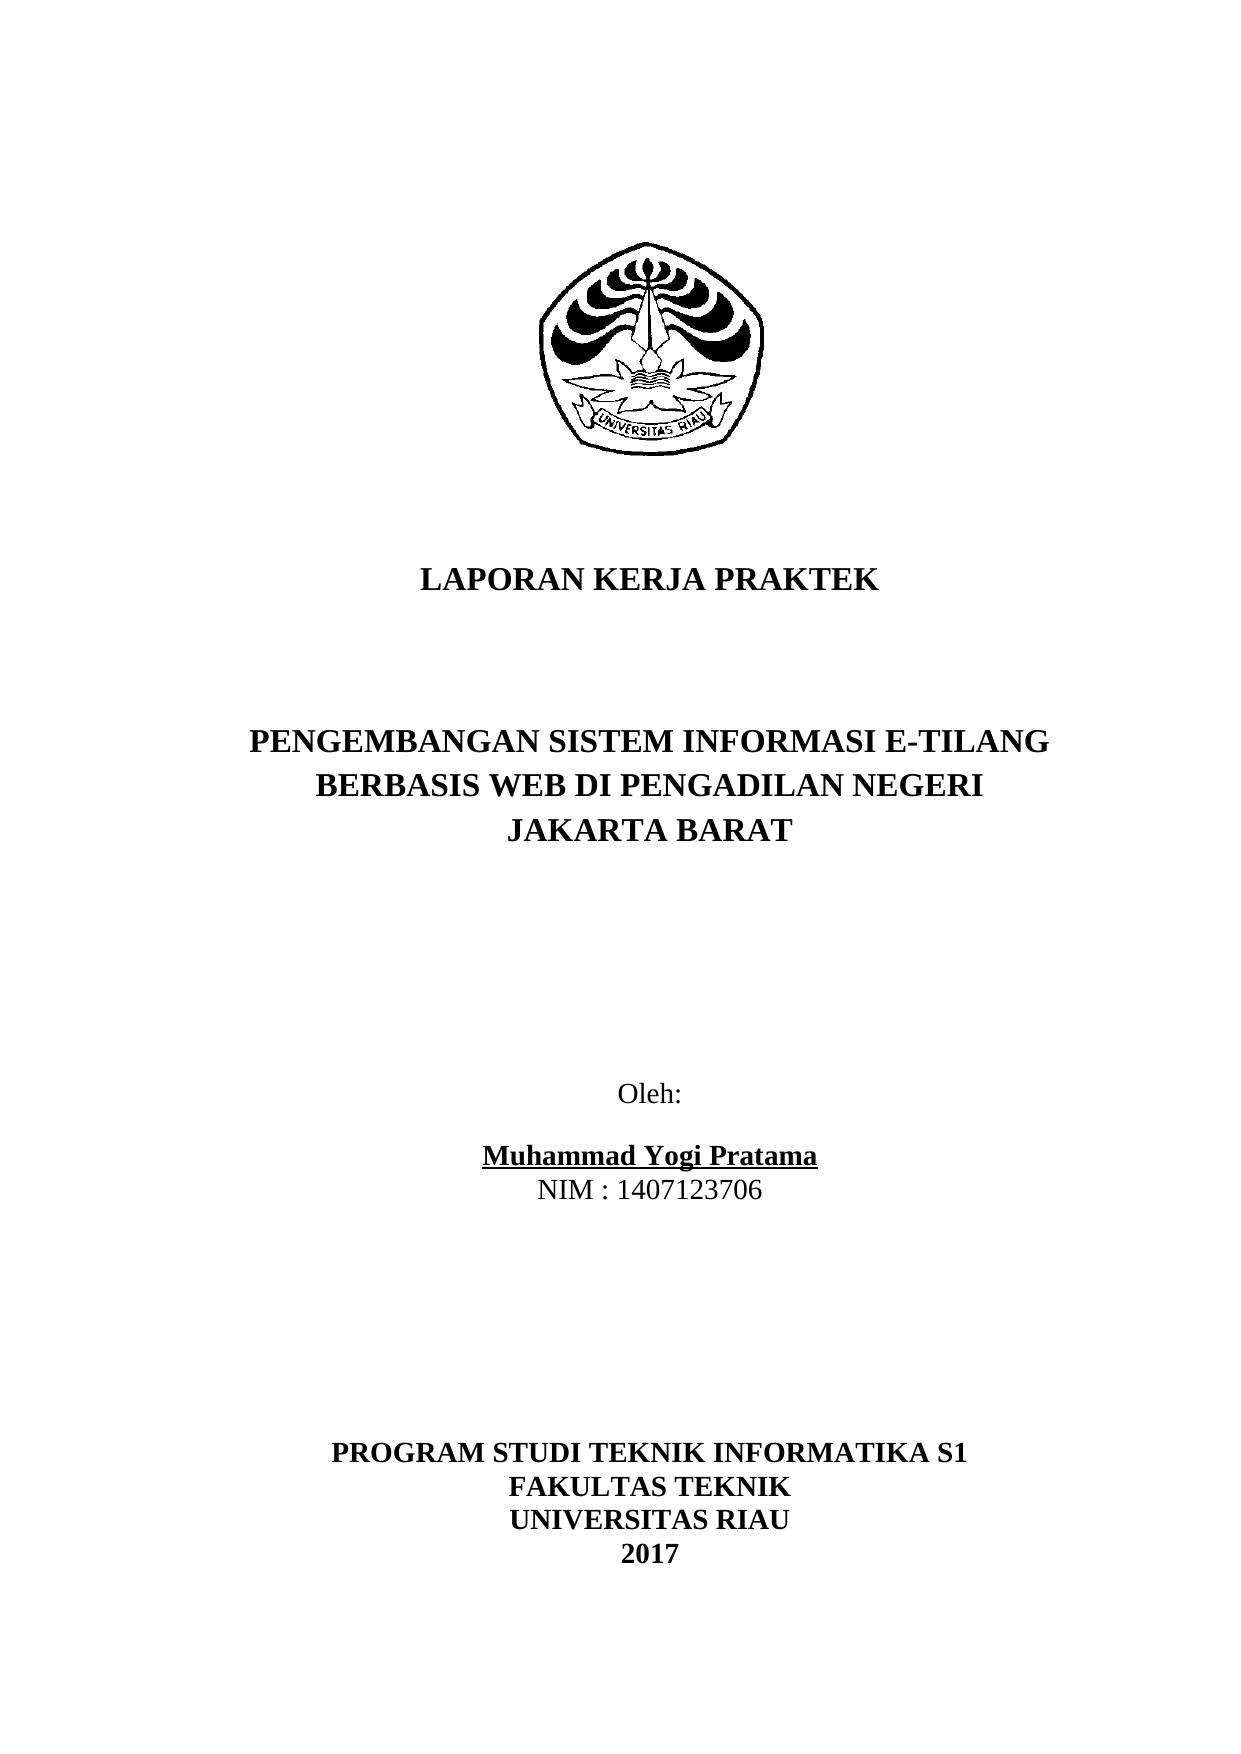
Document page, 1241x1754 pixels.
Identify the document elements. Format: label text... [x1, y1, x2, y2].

picture [532, 236, 768, 473]
subtitle Muhammad Yogi Pratama [236, 1138, 1063, 1172]
text LAPORAN KERJA PRAKTEK [236, 559, 1063, 597]
text Oleh: [236, 1076, 1063, 1109]
text 2017 [236, 1536, 1063, 1569]
subtitle PROGRAM STUDI TEKNIK INFORMATIKA S1 [236, 1435, 1063, 1469]
text FAKULTAS TEKNIK [236, 1469, 1063, 1502]
subtitle NIM : 1407123706 [236, 1172, 1063, 1205]
text UNIVERSITAS RIAU [236, 1502, 1063, 1536]
text PENGEMBANGAN SISTEM INFORMASI E-TILANG BERBASIS WEB DI PENGADILAN NEGERI JAKARTA BARAT [236, 722, 1063, 848]
